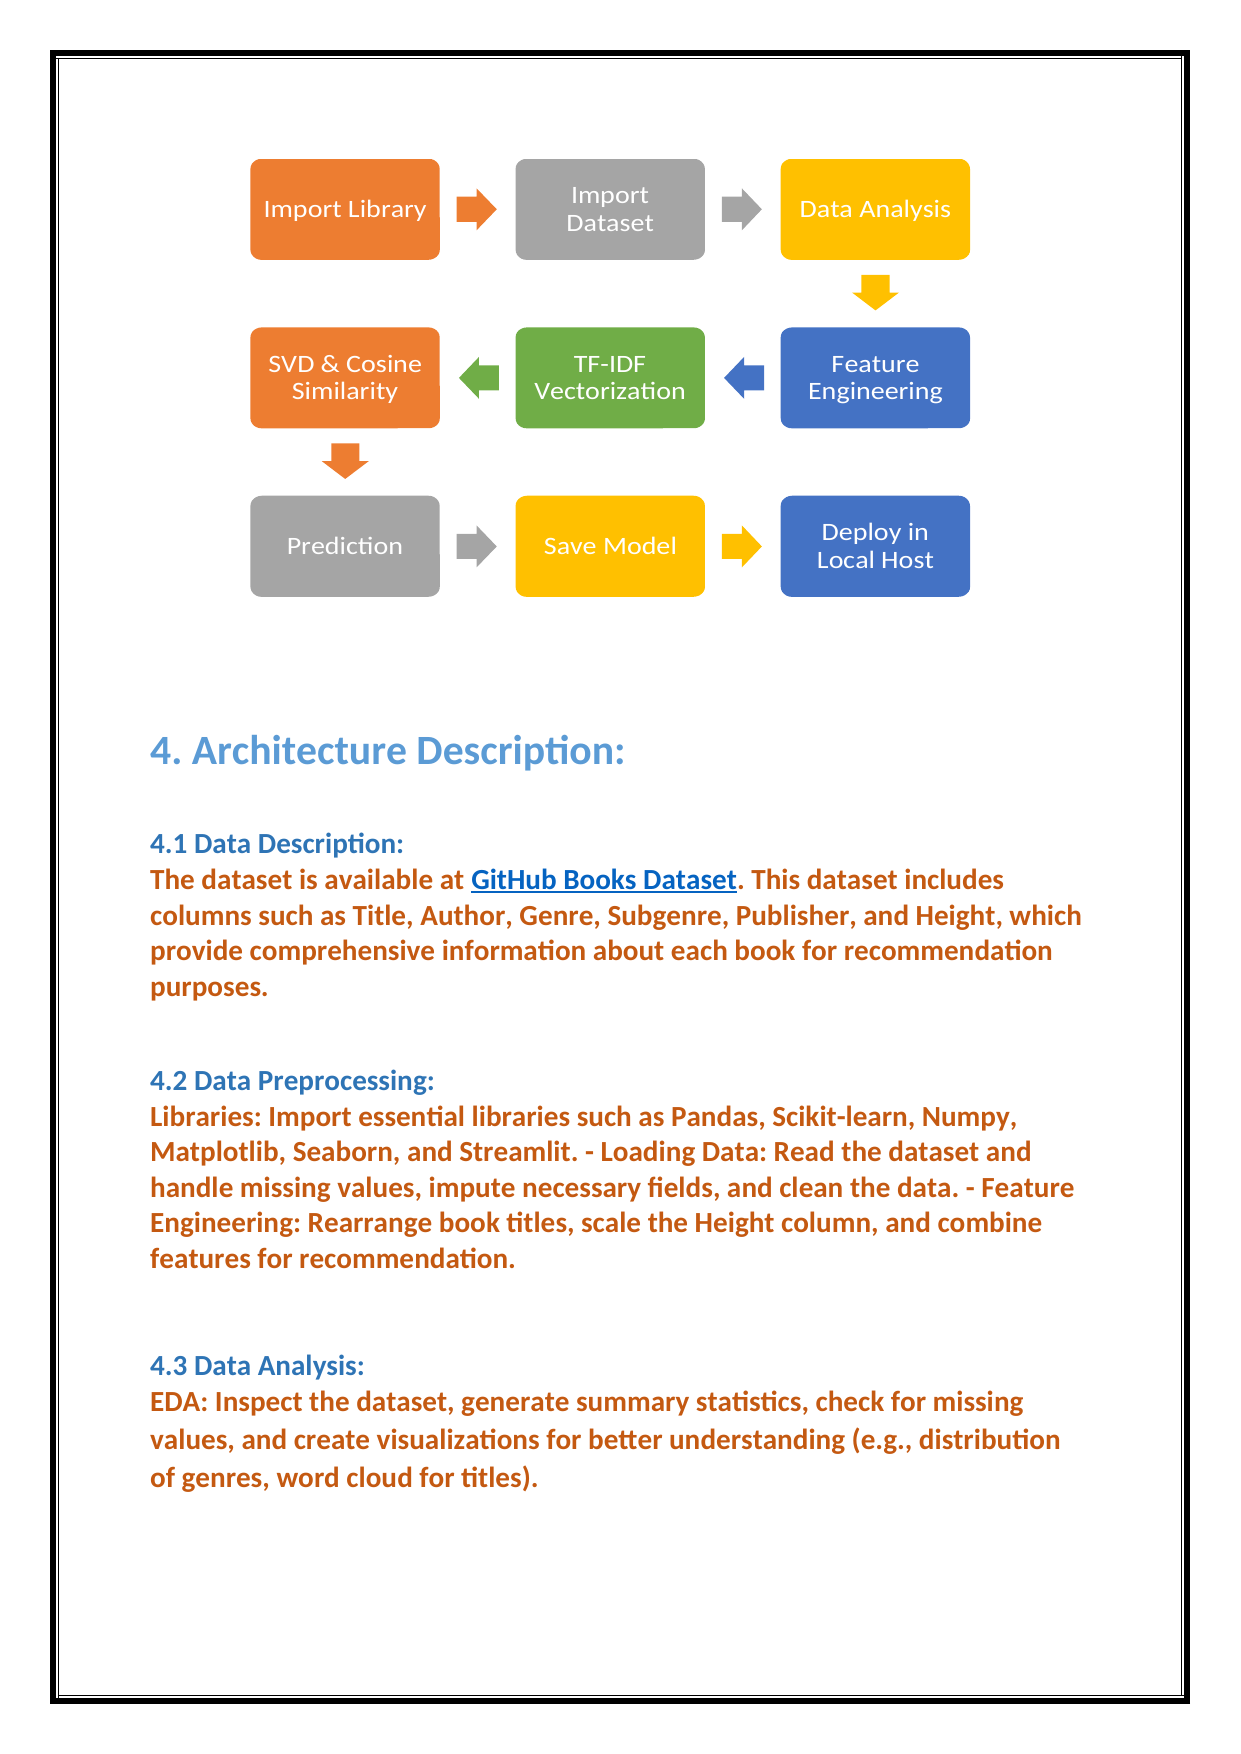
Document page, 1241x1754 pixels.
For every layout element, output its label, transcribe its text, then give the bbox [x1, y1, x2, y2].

text The dataset is available at GitHub Books Dataset. This dataset includes columns such as Title, Author, Genre, Subgenre, Publisher, and Height, which provide comprehensive information about each book for recommendation purposes. [150, 861, 1090, 1003]
text 4. Architecture Description: [150, 724, 1090, 774]
text Libraries: Import essential libraries such as Pandas, Scikit-learn, Numpy, Matplotlib, Seaborn, and Streamlit. - Loading Data: Read the dataset and handle missing values, impute necessary fields, and clean the data. - Feature Engineering: Rearrange book titles, scale the Height column, and combine features for recommendation. [150, 1098, 1090, 1276]
text 4.2 Data Preprocessing: [150, 1062, 1090, 1098]
text EDA: Inspect the dataset, generate summary statistics, check for missing values, and create visualizations for better understanding (e.g., distribution of genres, word cloud for titles). [150, 1383, 1090, 1495]
text 4.1 Data Description: [150, 825, 1090, 861]
text 4.3 Data Analysis: [150, 1347, 1090, 1383]
